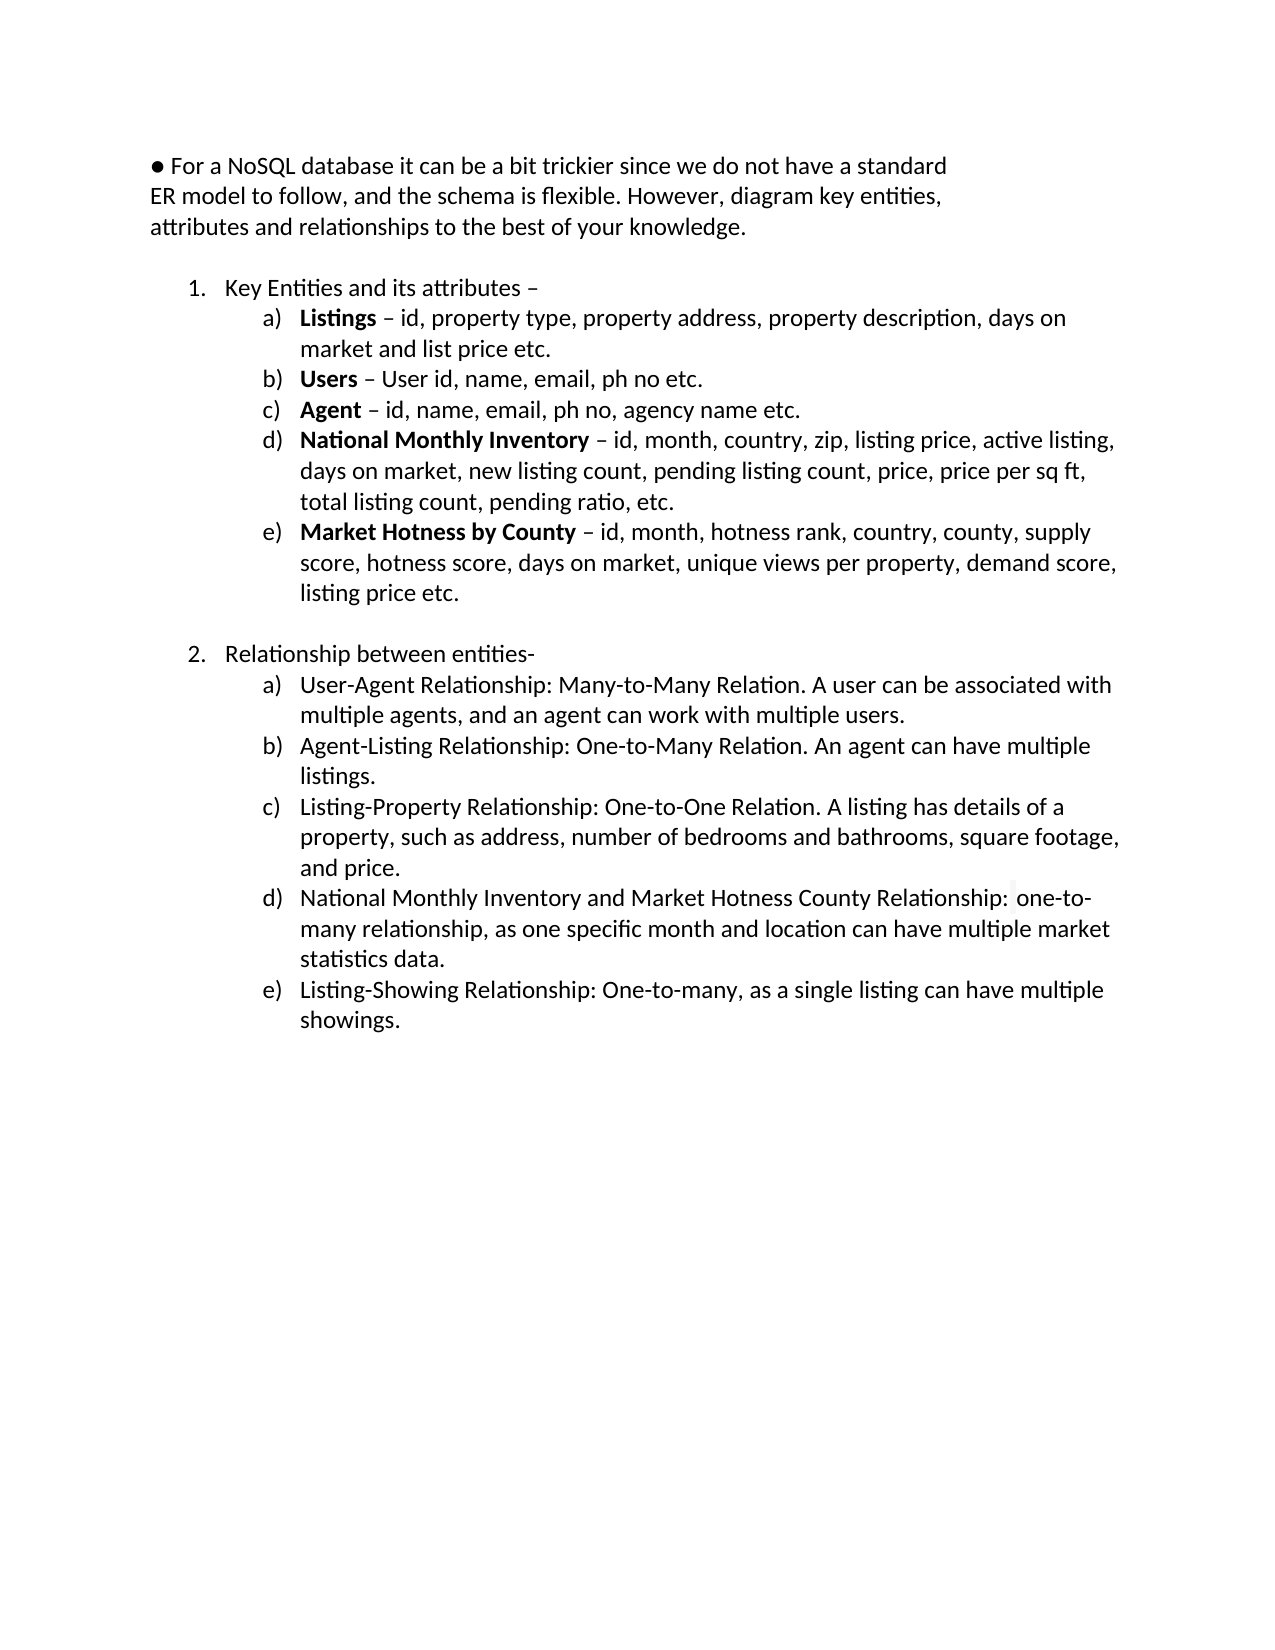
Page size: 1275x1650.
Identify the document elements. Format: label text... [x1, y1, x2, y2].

list Key Entities and its attributes – [187, 272, 1125, 303]
list Users – User id, name, email, ph no etc. [262, 364, 1125, 394]
list ER model to follow, and the schema is flexible. However, diagram key entities, [150, 181, 1125, 211]
list Listing-Property Relationship: One-to-One Relation. A listing has details of a property, such as address, number of bedrooms and bathrooms, square footage, and price. [262, 791, 1125, 882]
list Listing-Showing Relationship: One-to-many, as a single listing can have multiple showings. [262, 974, 1125, 1035]
list Market Hotness by County – id, month, hotness rank, country, county, supply score, hotness score, days on market, unique views per property, demand score, listing price etc. [262, 516, 1125, 608]
list National Monthly Inventory and Market Hotness County Relationship: one-to-many relationship, as one specific month and location can have multiple market statistics data. [262, 882, 1125, 974]
list Relationship between entities- [187, 638, 1125, 669]
list ● For a NoSQL database it can be a bit trickier since we do not have a standard [150, 150, 1125, 181]
list Listings – id, property type, property address, property description, days on market and list price etc. [262, 303, 1125, 364]
list attributes and relationships to the best of your knowledge. [150, 211, 1125, 242]
list Agent-Listing Relationship: One-to-Many Relation. An agent can have multiple listings. [262, 730, 1125, 791]
list User-Agent Relationship: Many-to-Many Relation. A user can be associated with multiple agents, and an agent can work with multiple users. [262, 669, 1125, 730]
list National Monthly Inventory – id, month, country, zip, listing price, active listing, days on market, new listing count, pending listing count, price, price per sq ft, total listing count, pending ratio, etc. [262, 425, 1125, 516]
list Agent – id, name, email, ph no, agency name etc. [262, 394, 1125, 425]
